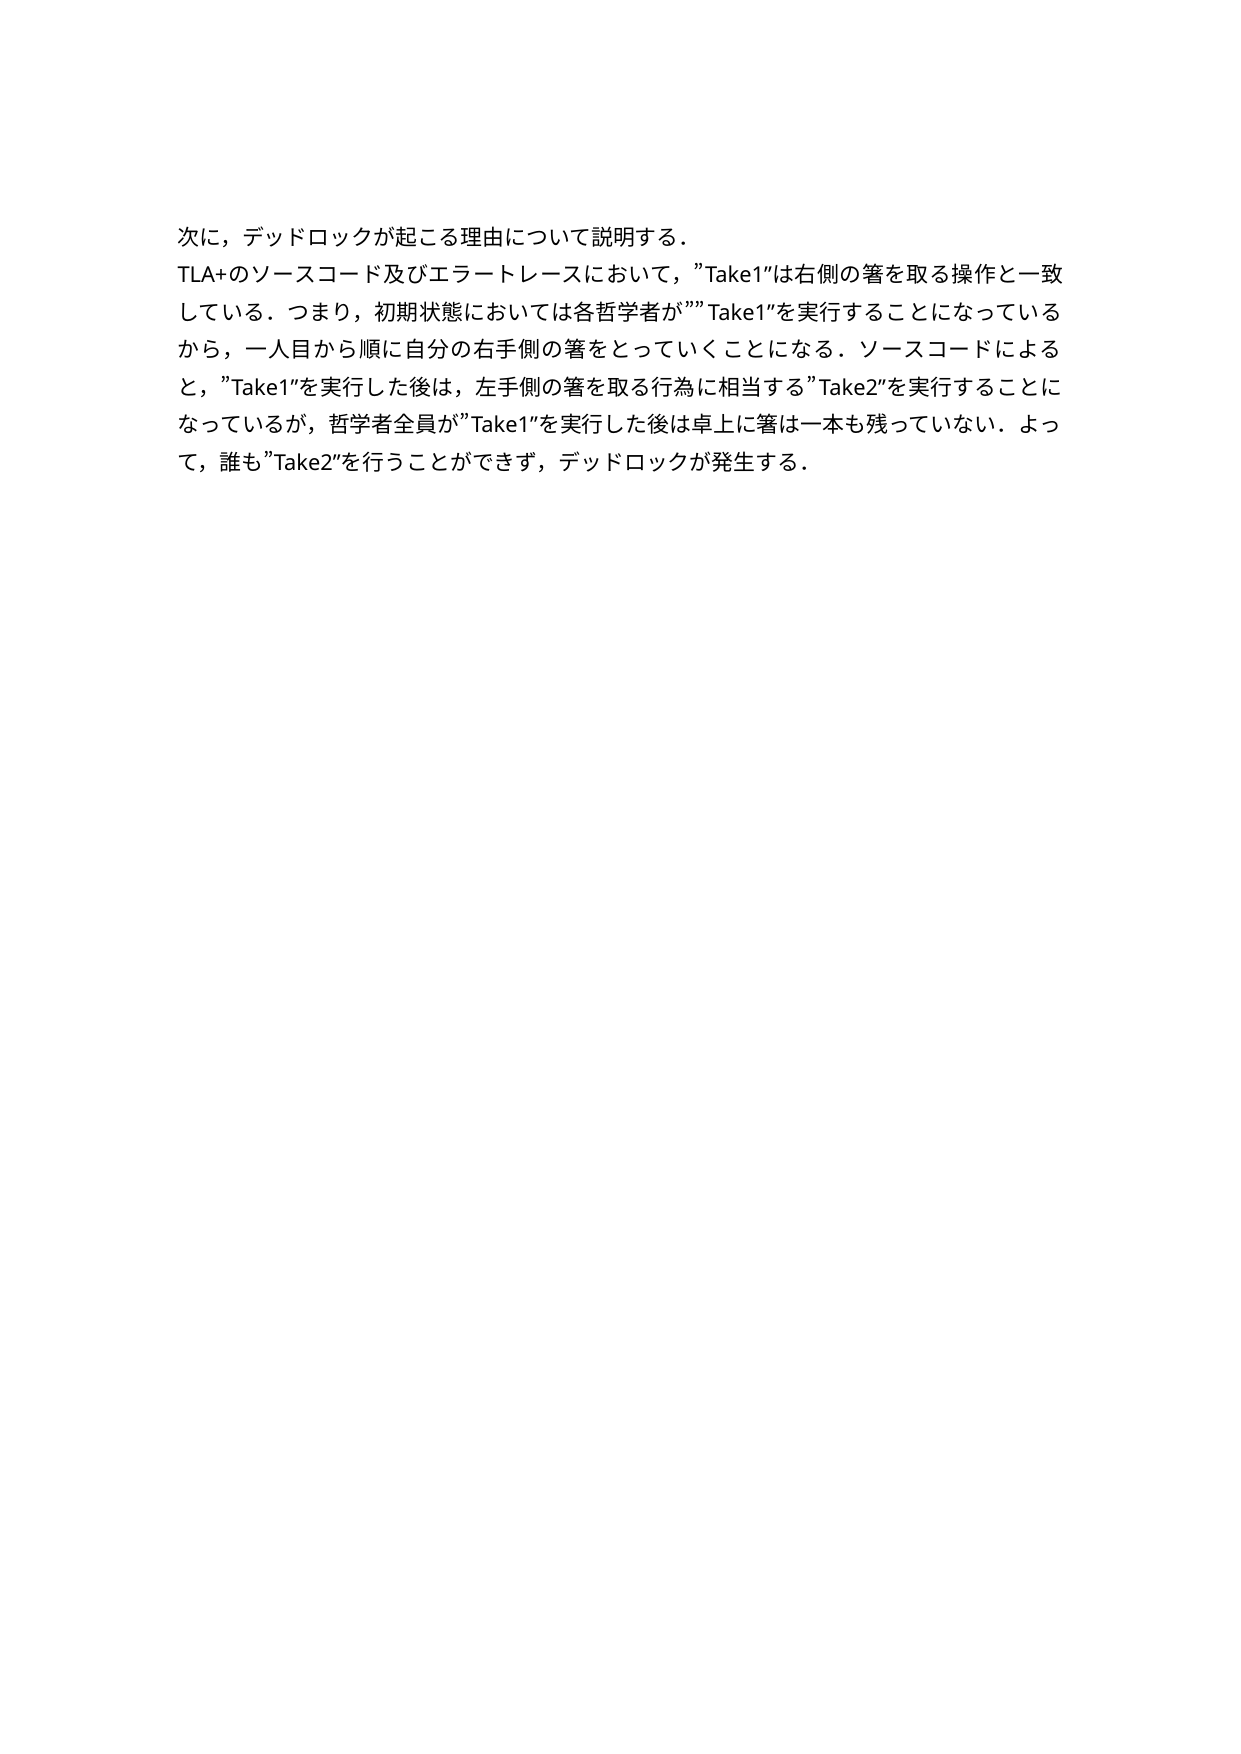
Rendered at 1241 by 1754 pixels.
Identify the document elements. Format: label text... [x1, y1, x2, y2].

text 次に，デッドロックが起こる理由について説明する． [177, 217, 1063, 254]
text TLA+のソースコード及びエラートレースにおいて，”Take1”は右側の箸を取る操作と一致している．つまり，初期状態においては各哲学者が””Take1”を実行することになっているから，一人目から順に自分の右手側の箸をとっていくことになる．ソースコードによると，”Take1”を実行した後は，左手側の箸を取る行為に相当する”Take2”を実行することになっているが，哲学者全員が”Take1”を実行した後は卓上に箸は一本も残っていない．よって，誰も”Take2”を行うことができず，デッドロックが発生する． [177, 254, 1063, 479]
